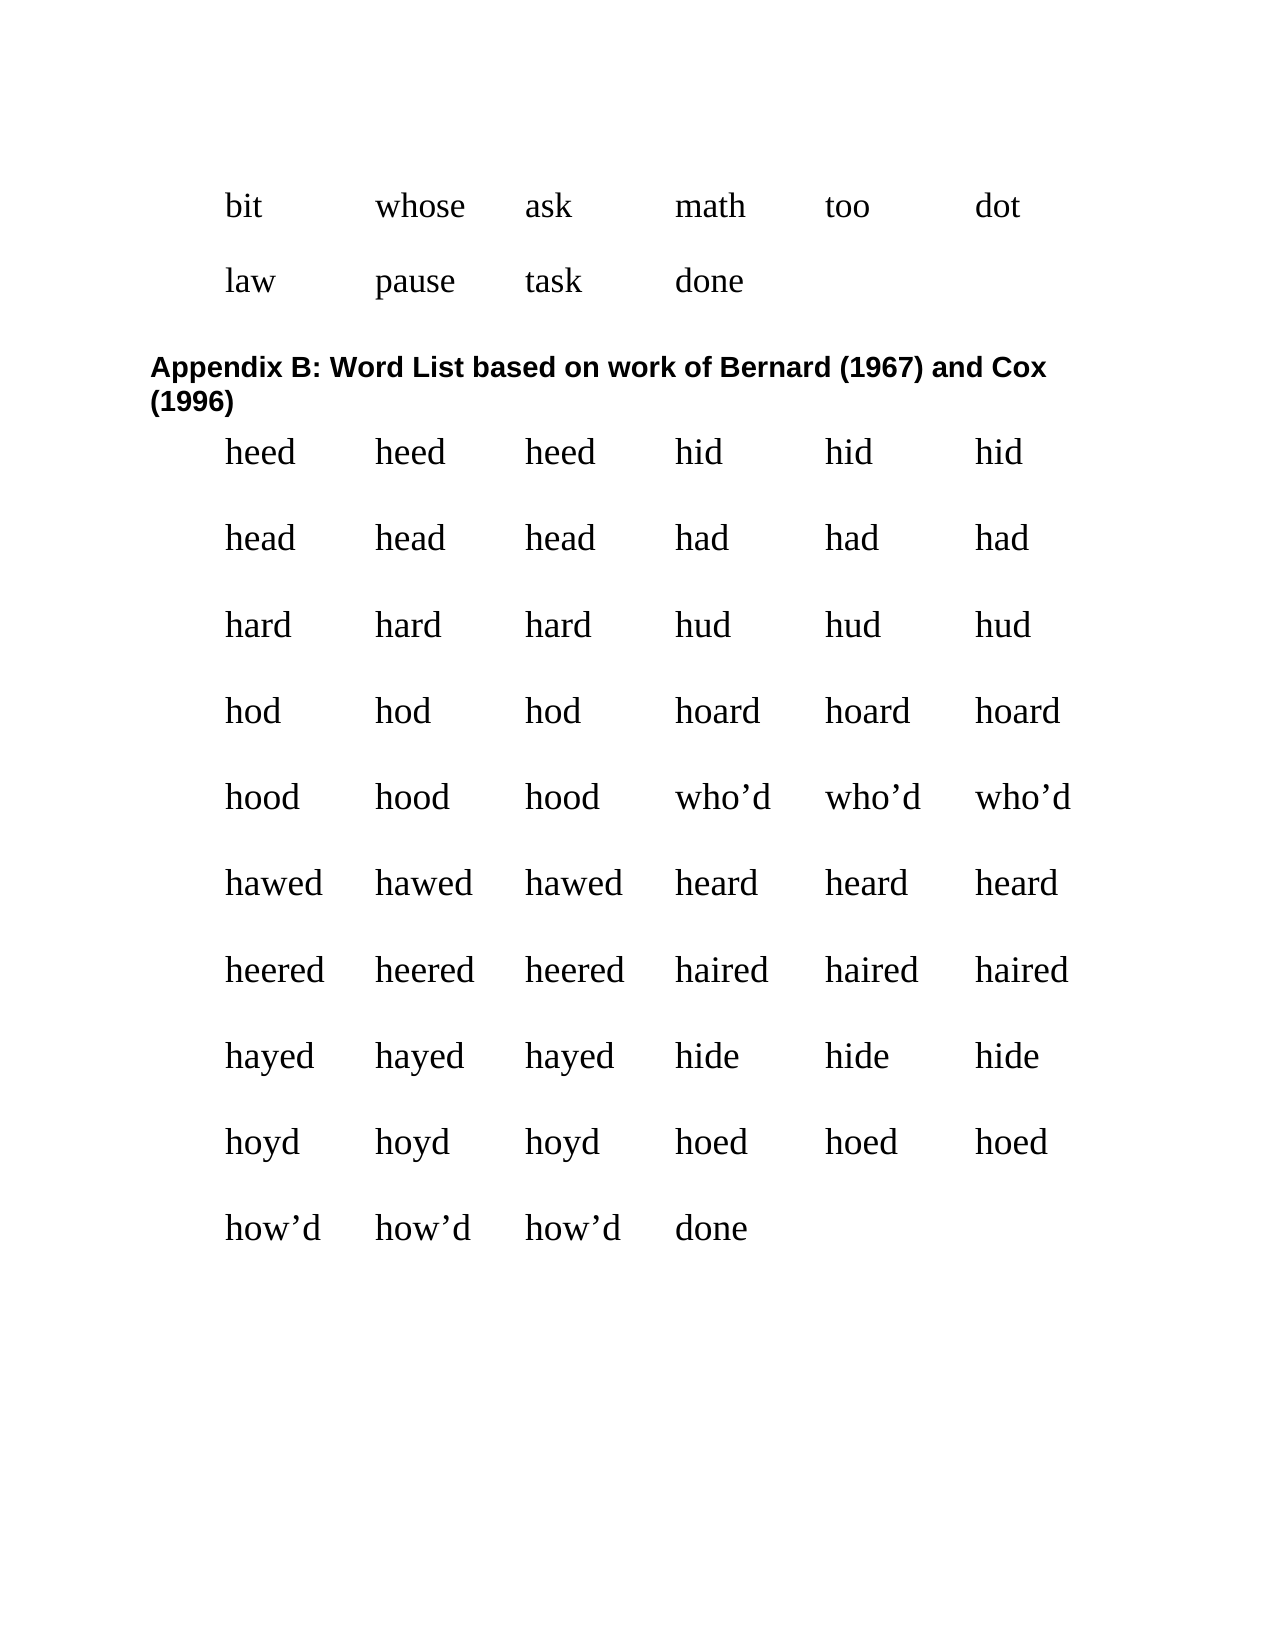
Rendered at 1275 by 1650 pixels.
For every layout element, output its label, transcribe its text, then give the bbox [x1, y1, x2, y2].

subtitle Appendix B: Word List based on work of Bernard (1967) and Cox (1996) [150, 350, 1125, 417]
text heed heed heed hid hid hid head head head had had had hard hard hard hud hud hud hod hod hod hoard hoard hoard hood hood hood who’d who’d who’d hawed hawed hawed heard heard heard heered heered heered haired haired haired hayed hayed hayed hide hide hide hoyd hoyd hoyd hoed hoed hoed how’d how’d how’d done [150, 429, 1125, 1249]
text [150, 150, 1125, 300]
